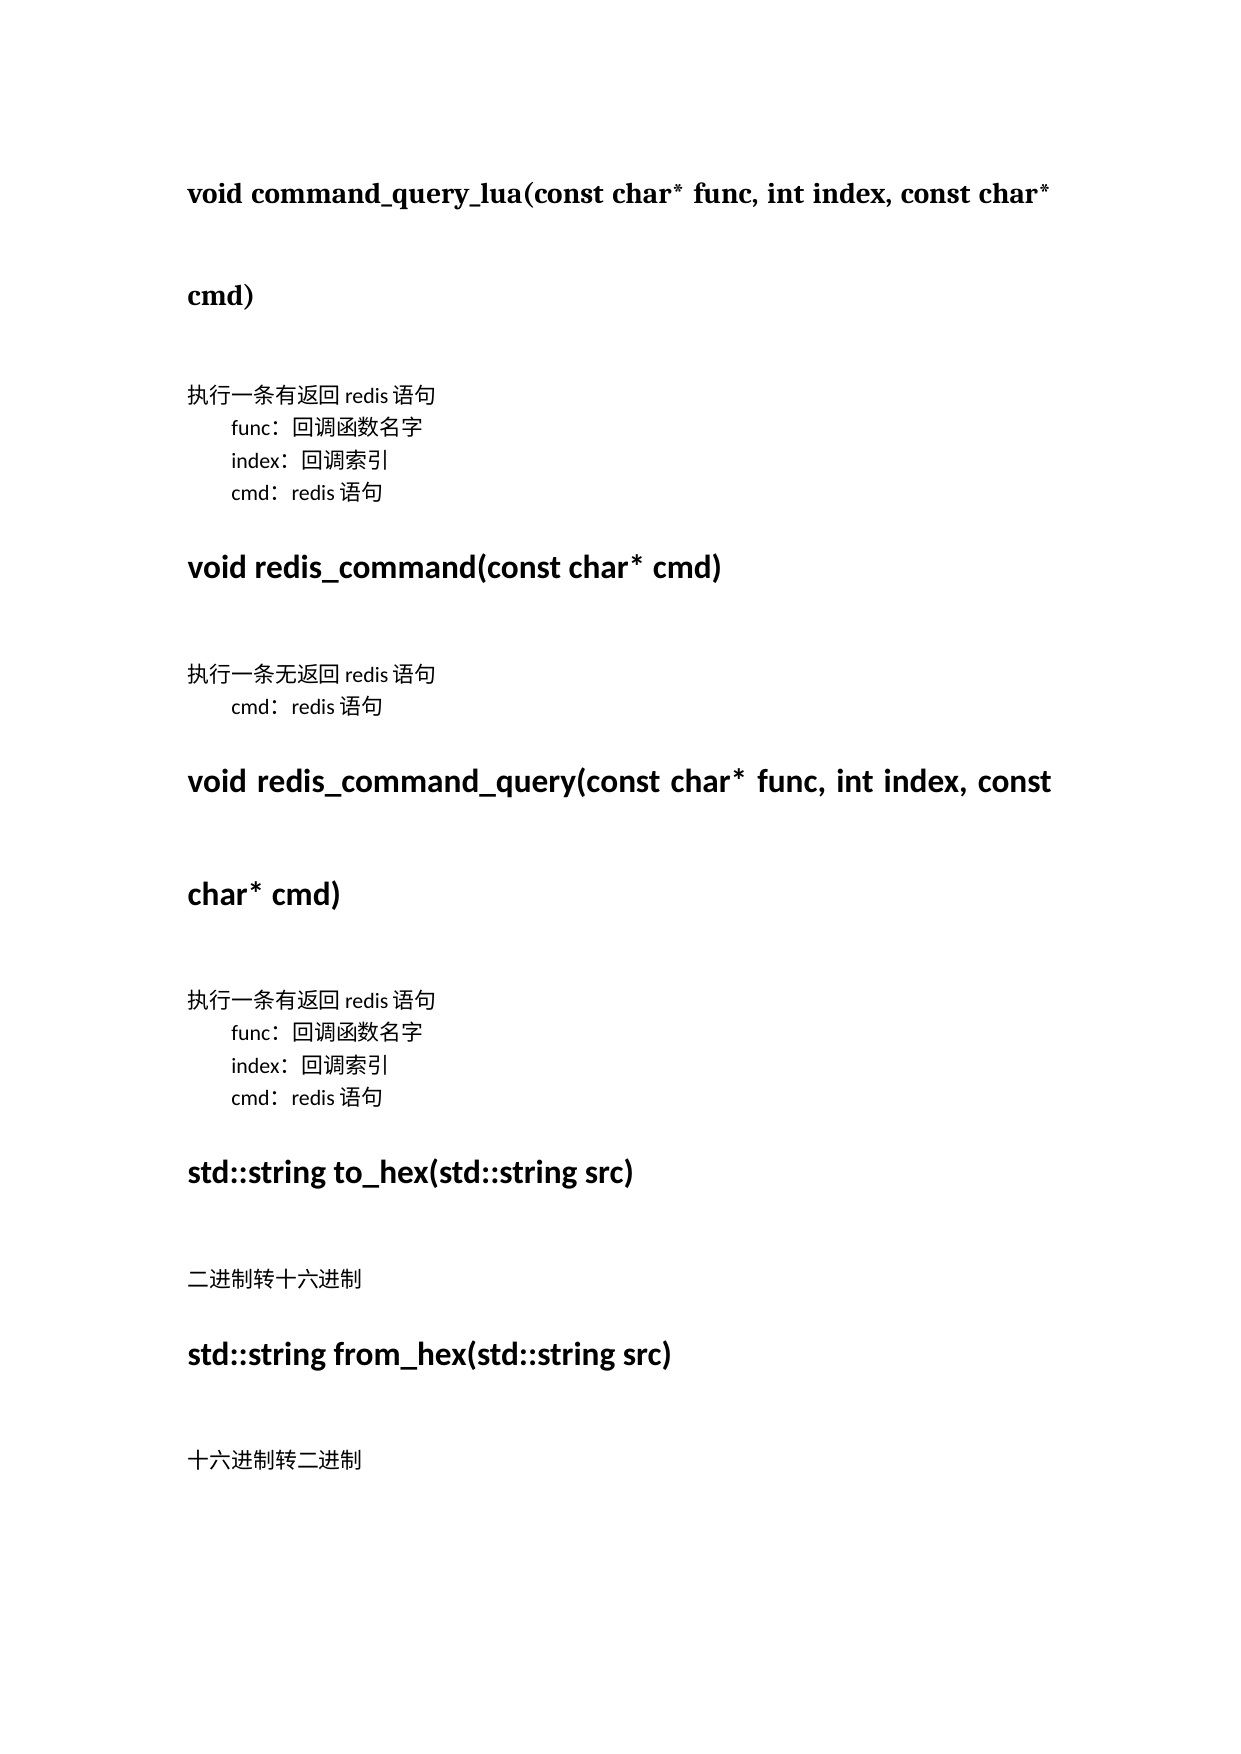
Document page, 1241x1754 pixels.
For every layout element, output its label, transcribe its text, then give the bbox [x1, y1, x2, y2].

text index：回调索引 [187, 442, 1053, 475]
text index：回调索引 [187, 1047, 1053, 1080]
text func：回调函数名字 [187, 1015, 1053, 1047]
text 执行一条无返回redis语句 [187, 656, 1053, 689]
subtitle std::string from_hex(std::string src) [187, 1321, 1053, 1386]
subtitle void redis_command_query(const char* func, int index, const char* cmd) [187, 748, 1053, 926]
text 执行一条有返回redis语句 [187, 982, 1053, 1015]
text 执行一条有返回redis语句 [187, 377, 1053, 410]
text 十六进制转二进制 [187, 1443, 1053, 1475]
subtitle std::string to_hex(std::string src) [187, 1139, 1053, 1204]
subtitle void redis_command(const char* cmd) [187, 534, 1053, 599]
text 二进制转十六进制 [187, 1261, 1053, 1294]
text cmd：redis语句 [187, 475, 1053, 507]
text cmd：redis语句 [187, 689, 1053, 721]
text func：回调函数名字 [187, 410, 1053, 442]
text cmd：redis语句 [187, 1080, 1053, 1112]
subtitle void command_query_lua(const char* func, int index, const char* cmd) [187, 162, 1053, 328]
